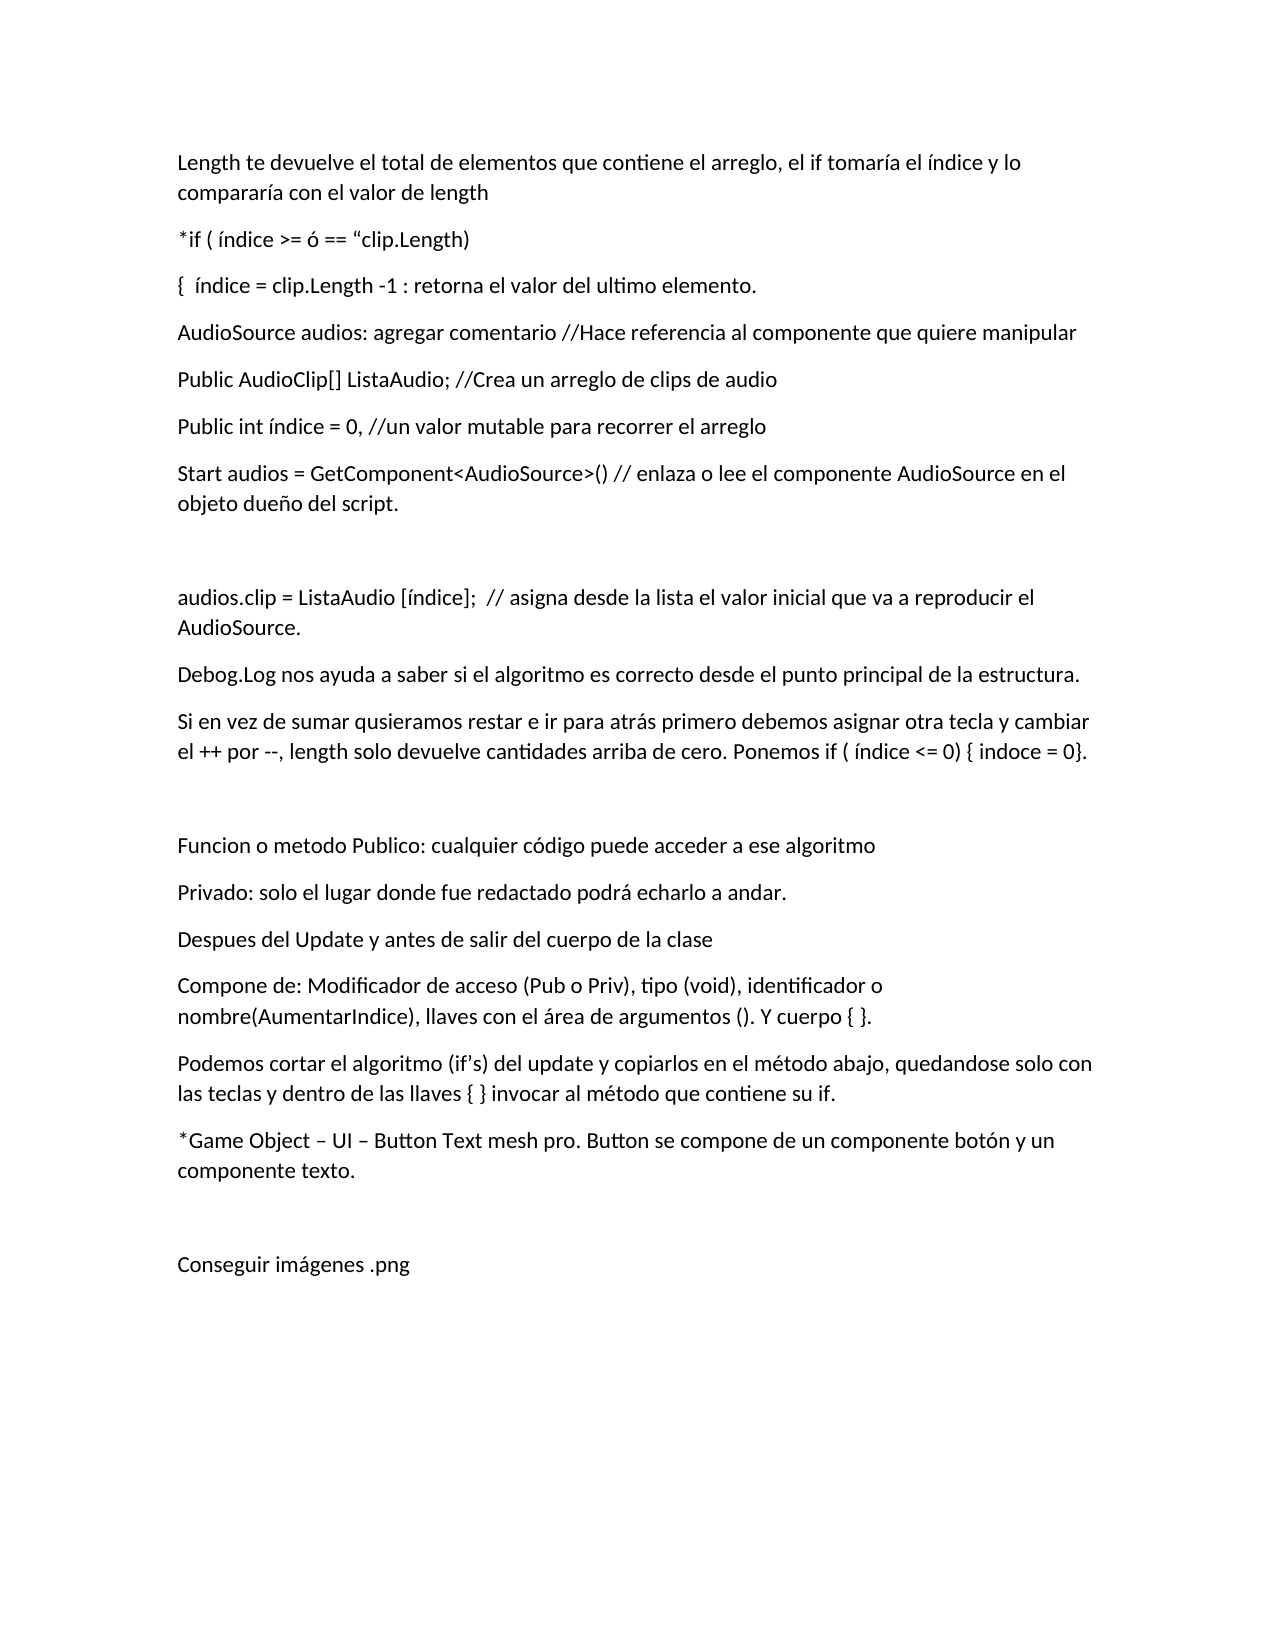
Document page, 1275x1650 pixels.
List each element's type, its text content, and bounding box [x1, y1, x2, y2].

text Start audios = GetComponent<AudioSource>() // enlaza o lee el componente AudioSource en el objeto dueño del script. [177, 459, 1098, 517]
text *Game Object – UI – Button Text mesh pro. Button se compone de un componente botón y un componente texto. [177, 1126, 1098, 1184]
text Public int índice = 0, //un valor mutable para recorrer el arreglo [177, 412, 1098, 440]
text Privado: solo el lugar donde fue redactado podrá echarlo a andar. [177, 878, 1098, 906]
text *if ( índice >= ó == “clip.Length) [177, 225, 1098, 253]
text AudioSource audios: agregar comentario //Hace referencia al componente que quiere manipular [177, 318, 1098, 346]
text Debog.Log nos ayuda a saber si el algoritmo es correcto desde el punto principal de la estructura. [177, 660, 1098, 688]
text { índice = clip.Length -1 : retorna el valor del ultimo elemento. [177, 272, 1098, 299]
text Public AudioClip[] ListaAudio; //Crea un arreglo de clips de audio [177, 365, 1098, 393]
text Funcion o metodo Publico: cualquier código puede acceder a ese algoritmo [177, 831, 1098, 859]
text Length te devuelve el total de elementos que contiene el arreglo, el if tomaría el índice y lo compararía con el valor de length [177, 148, 1098, 206]
text Despues del Update y antes de salir del cuerpo de la clase [177, 925, 1098, 953]
text audios.clip = ListaAudio [índice]; // asigna desde la lista el valor inicial que va a reproducir el AudioSource. [177, 583, 1098, 641]
text Conseguir imágenes .png [177, 1250, 1098, 1278]
text Podemos cortar el algoritmo (if’s) del update y copiarlos en el método abajo, quedandose solo con las teclas y dentro de las llaves { } invocar al método que contiene su if. [177, 1049, 1098, 1107]
text Compone de: Modificador de acceso (Pub o Priv), tipo (void), identificador o nombre(AumentarIndice), llaves con el área de argumentos (). Y cuerpo { }. [177, 972, 1098, 1030]
text Si en vez de sumar qusieramos restar e ir para atrás primero debemos asignar otra tecla y cambiar el ++ por --, length solo devuelve cantidades arriba de cero. Ponemos if ( índice <= 0) { indoce = 0}. [177, 707, 1098, 765]
